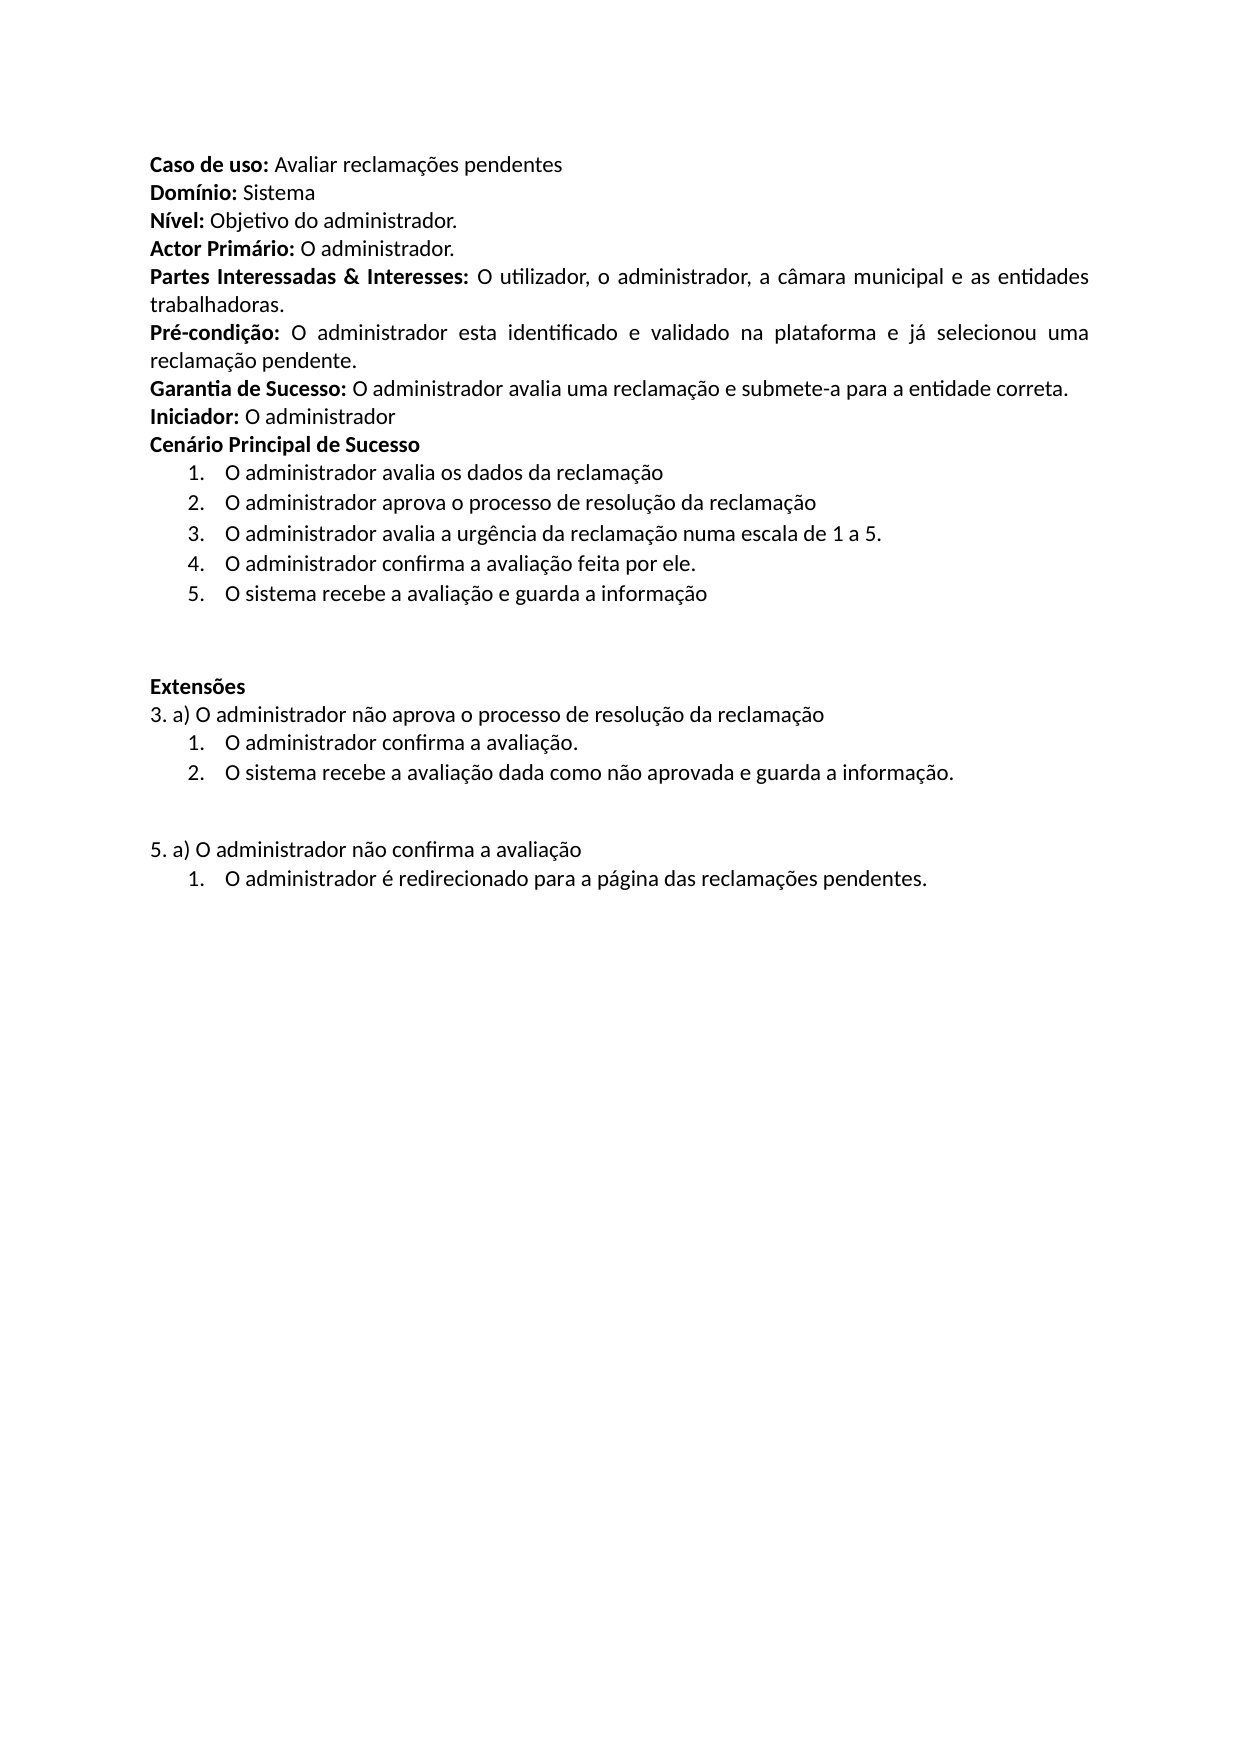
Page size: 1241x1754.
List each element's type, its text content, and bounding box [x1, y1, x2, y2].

text Caso de uso: Avaliar reclamações pendentes [150, 150, 1090, 178]
list O administrador aprova o processo de resolução da reclamação [187, 488, 1090, 516]
list O administrador avalia a urgência da reclamação numa escala de 1 a 5. [187, 519, 1090, 547]
text Partes Interessadas & Interesses: O utilizador, o administrador, a câmara municipal e as entidades trabalhadoras. [150, 262, 1090, 318]
list O sistema recebe a avaliação dada como não aprovada e guarda a informação. [187, 758, 1090, 787]
list O administrador confirma a avaliação feita por ele. [187, 549, 1090, 577]
text 3. a) O administrador não aprova o processo de resolução da reclamação [150, 700, 1090, 728]
text Nível: Objetivo do administrador. [150, 206, 1090, 234]
text 5. a) O administrador não confirma a avaliação [150, 836, 1090, 864]
text Extensões [150, 672, 1090, 700]
text Garantia de Sucesso: O administrador avalia uma reclamação e submete-a para a entidade correta. [150, 374, 1090, 402]
text Iniciador: O administrador [150, 402, 1090, 430]
text Pré-condição: O administrador esta identificado e validado na plataforma e já selecionou uma reclamação pendente. [150, 318, 1090, 374]
list O administrador é redirecionado para a página das reclamações pendentes. [187, 864, 1090, 892]
list O administrador avalia os dados da reclamação [187, 458, 1090, 486]
list O sistema recebe a avaliação e guarda a informação [187, 579, 1090, 607]
text Domínio: Sistema [150, 178, 1090, 206]
list O administrador confirma a avaliação. [187, 728, 1090, 756]
text Actor Primário: O administrador. [150, 234, 1090, 262]
text Cenário Principal de Sucesso [150, 430, 1090, 458]
